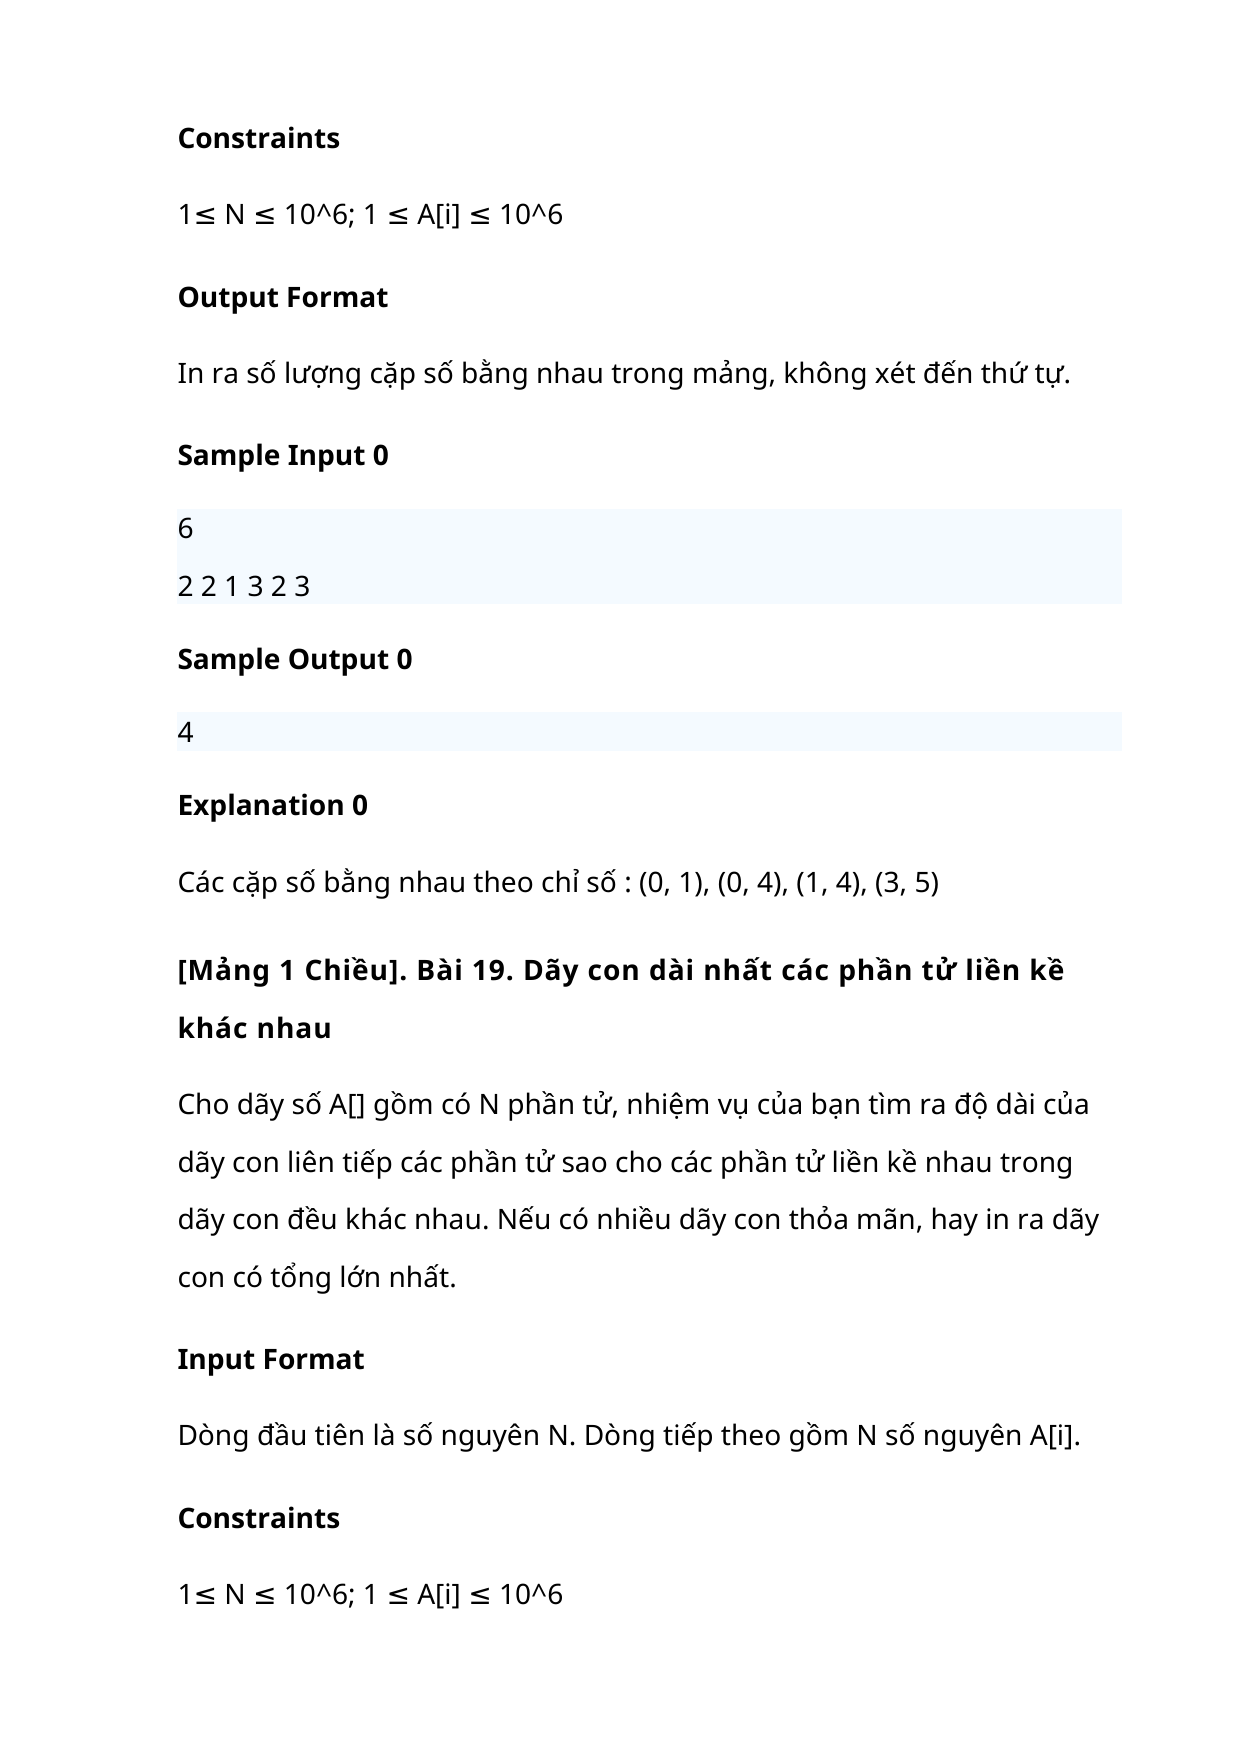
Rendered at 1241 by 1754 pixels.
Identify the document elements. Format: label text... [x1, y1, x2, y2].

text 1≤ N ≤ 10^6; 1 ≤ A[i] ≤ 10^6 [177, 1574, 1122, 1613]
text [Mảng 1 Chiều]. Bài 19. Dãy con dài nhất các phần tử liền kề khác nhau [177, 951, 1122, 1046]
text Cho dãy số A[] gồm có N phần tử, nhiệm vụ của bạn tìm ra độ dài của dãy con liên tiếp các phần tử sao cho các phần tử liền kề nhau trong dãy con đều khác nhau. Nếu có nhiều dãy con thỏa mãn, hay in ra dãy con có tổng lớn nhất. [177, 1084, 1122, 1295]
text Input Format [177, 1339, 1122, 1378]
text Sample Output 0 [177, 639, 1122, 678]
text 4 [177, 712, 1122, 751]
text 1≤ N ≤ 10^6; 1 ≤ A[i] ≤ 10^6 [177, 194, 1122, 233]
text Sample Input 0 [177, 436, 1122, 474]
text Các cặp số bằng nhau theo chỉ số : (0, 1), (0, 4), (1, 4), (3, 5) [177, 862, 1122, 900]
text Explanation 0 [177, 786, 1122, 824]
text Constraints [177, 118, 1122, 156]
text 6 [177, 509, 1122, 547]
text Constraints [177, 1498, 1122, 1536]
text In ra số lượng cặp số bằng nhau trong mảng, không xét đến thứ tự. [177, 353, 1122, 391]
text 2 2 1 3 2 3 [177, 566, 1122, 604]
text Output Format [177, 277, 1122, 315]
text Dòng đầu tiên là số nguyên N. Dòng tiếp theo gồm N số nguyên A[i]. [177, 1416, 1122, 1454]
